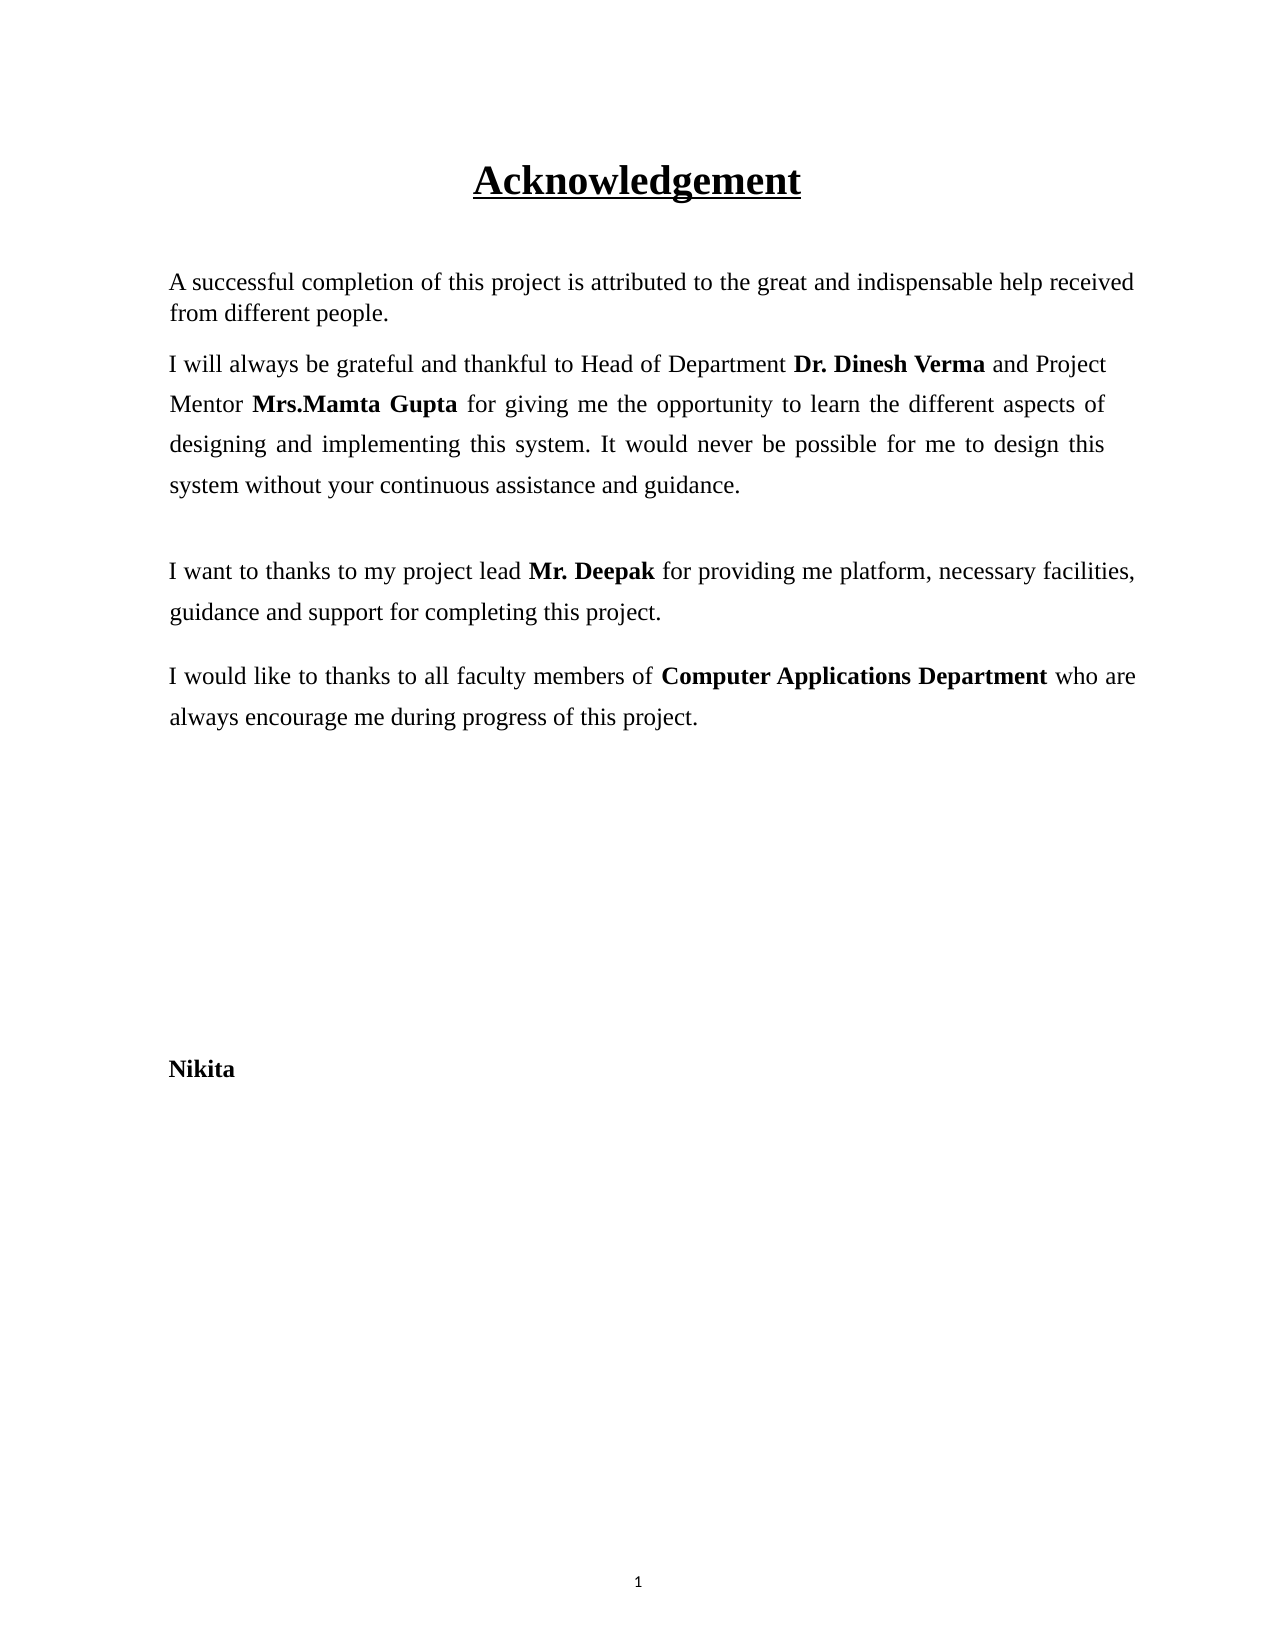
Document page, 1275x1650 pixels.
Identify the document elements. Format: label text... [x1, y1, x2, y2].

text Nikita [168, 1054, 1136, 1083]
subtitle Acknowledgement [140, 155, 1134, 203]
text I want to thanks to my project lead Mr. Deepak for providing me platform, necessary facilities, guidance and support for completing this project. [168, 556, 1136, 626]
text A successful completion of this project is attributed to the great and indispensable help received from different people. [168, 267, 1136, 327]
text I will always be grateful and thankful to Head of Department Dr. Dinesh Verma and Project Mentor Mrs.Mamta Gupta for giving me the opportunity to learn the different aspects of designing and implementing this system. It would never be possible for me to design this system without your continuous assistance and guidance. [168, 349, 1106, 498]
text I would like to thanks to all faculty members of Computer Applications Department who are always encourage me during progress of this project. [168, 661, 1136, 730]
